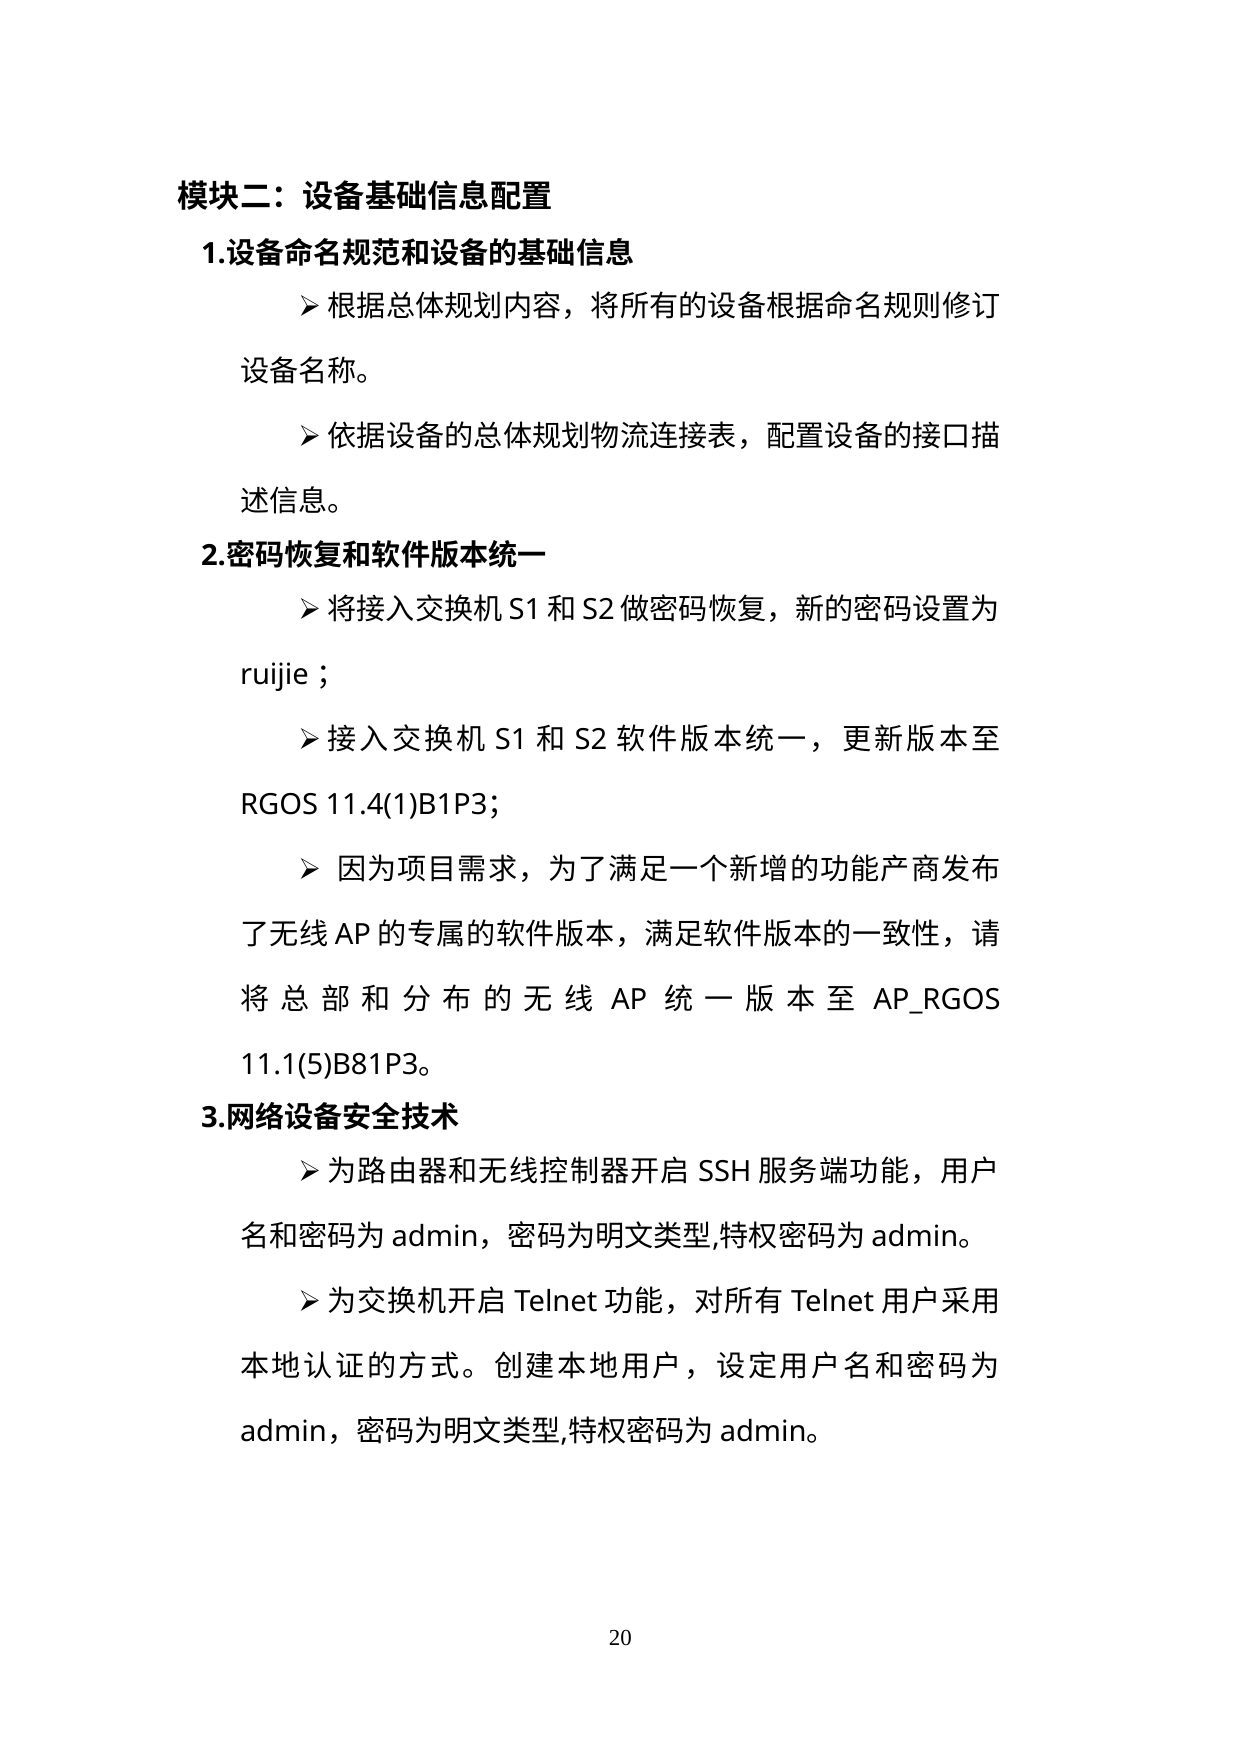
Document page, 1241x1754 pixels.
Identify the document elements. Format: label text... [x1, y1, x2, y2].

list 因为项目需求，为了满足一个新增的功能产商发布了无线AP的专属的软件版本，满足软件版本的一致性，请将总部和分布的无线AP统一版本至AP_RGOS 11.1(5)B81P3。 [240, 834, 1001, 1094]
list 根据总体规划内容，将所有的设备根据命名规则修订设备名称。 [240, 272, 1001, 402]
list 为路由器和无线控制器开启SSH服务端功能，用户名和密码为admin，密码为明文类型,特权密码为admin。 [240, 1136, 1001, 1266]
subtitle 模块二：设备基础信息配置 [177, 171, 1063, 217]
list 将接入交换机S1和S2做密码恢复，新的密码设置为ruijie ； [240, 574, 1001, 704]
text 3.网络设备安全技术 [201, 1094, 1063, 1136]
text 1.设备命名规范和设备的基础信息 [201, 229, 1063, 272]
list 依据设备的总体规划物流连接表，配置设备的接口描述信息。 [240, 402, 1001, 532]
text 2.密码恢复和软件版本统一 [201, 532, 1063, 574]
list 接入交换机S1和S2软件版本统一，更新版本至RGOS 11.4(1)B1P3； [240, 704, 1001, 834]
list 为交换机开启Telnet功能，对所有Telnet用户采用本地认证的方式。创建本地用户，设定用户名和密码为admin，密码为明文类型,特权密码为admin。 [240, 1266, 1001, 1461]
